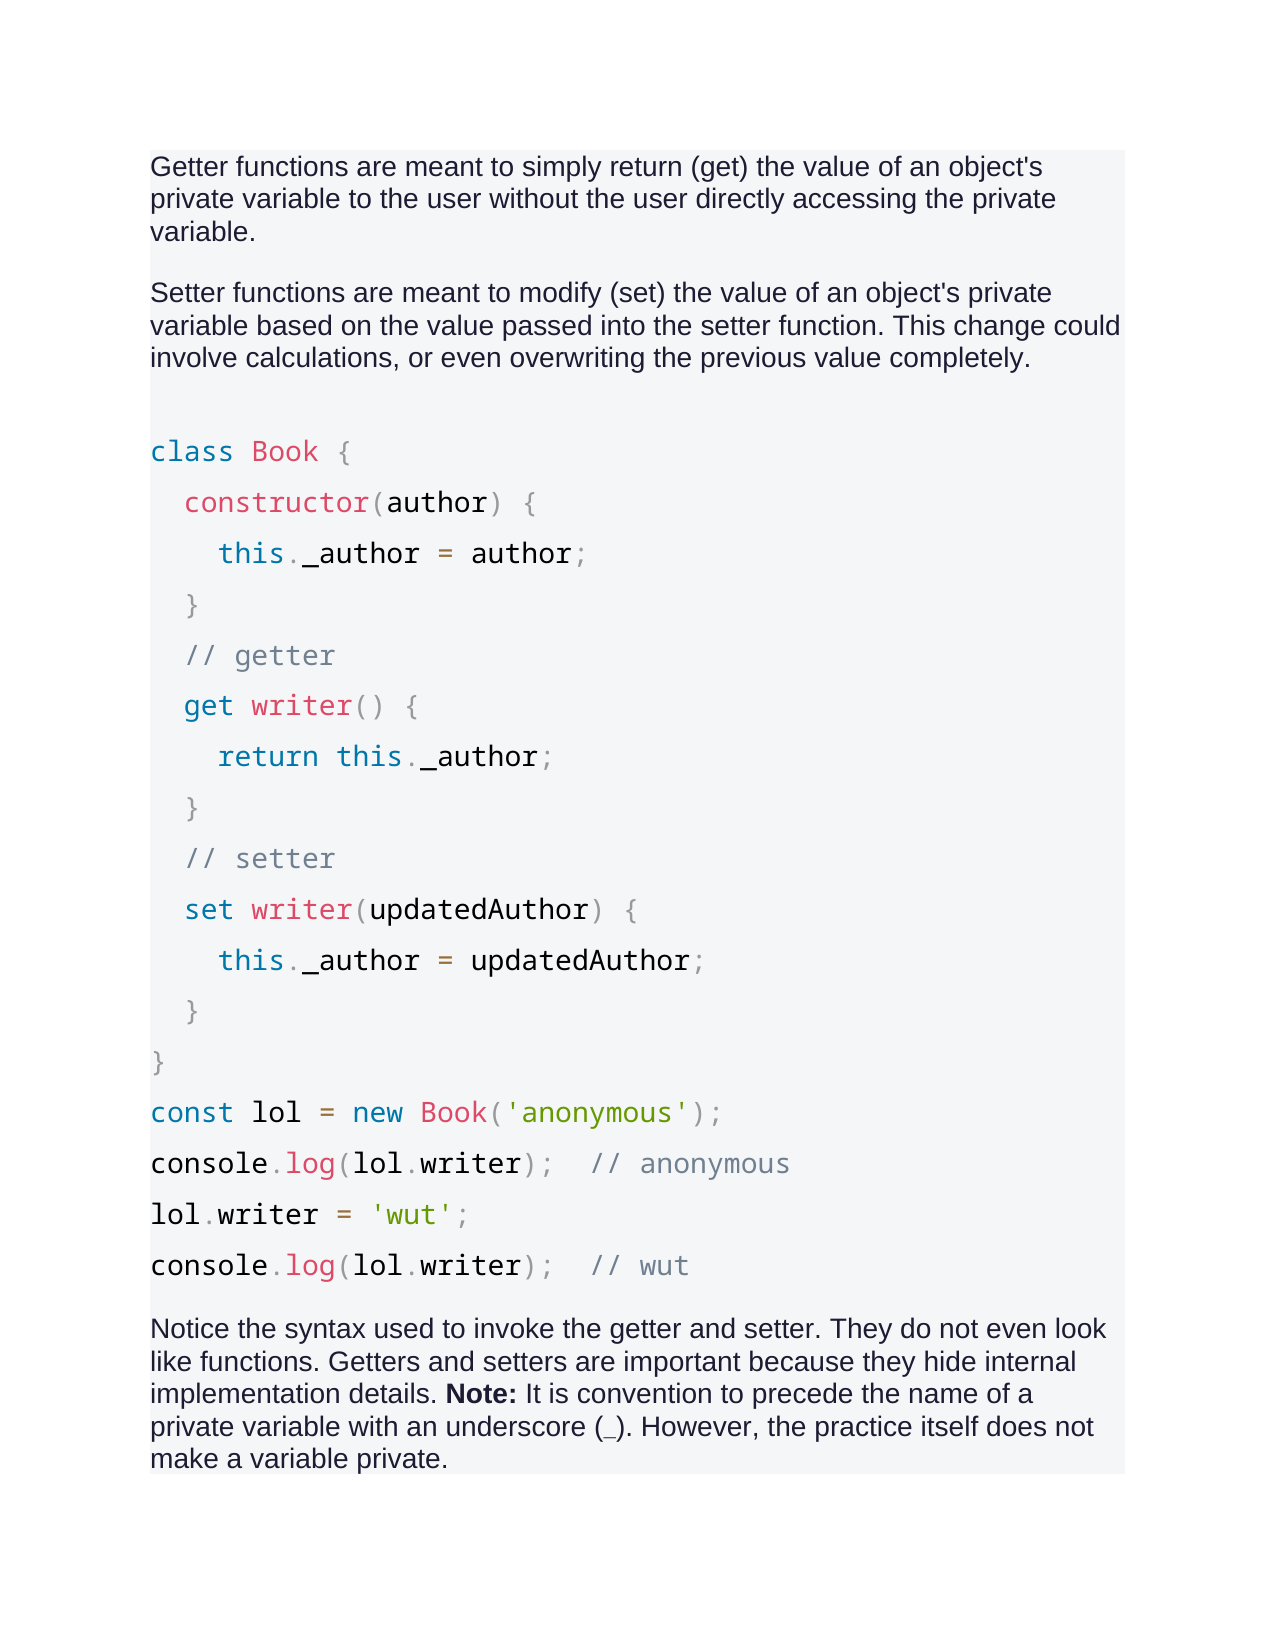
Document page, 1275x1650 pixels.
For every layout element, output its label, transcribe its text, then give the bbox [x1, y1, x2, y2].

text } [150, 991, 1125, 1029]
text set writer(updatedAuthor) { [150, 889, 1125, 927]
text Setter functions are meant to modify (set) the value of an object's private variable based on the value passed into the setter function. This change could involve calculations, or even overwriting the previous value completely. [150, 276, 1125, 402]
text console.log(lol.writer); // anonymous [150, 1143, 1125, 1181]
text Notice the syntax used to invoke the getter and setter. They do not even look like functions. Getters and setters are important because they hide internal implementation details. Note: It is convention to precede the name of a private variable with an underscore (_). However, the practice itself does not make a variable private. [150, 1312, 1125, 1474]
text lol.writer = 'wut'; [150, 1194, 1125, 1232]
text } [150, 584, 1125, 622]
text // getter [150, 635, 1125, 673]
text } [150, 1041, 1125, 1080]
text this._author = author; [150, 533, 1125, 571]
text constructor(author) { [150, 482, 1125, 521]
text const lol = new Book('anonymous'); [150, 1092, 1125, 1131]
text console.log(lol.writer); // wut [150, 1245, 1125, 1283]
text // setter [150, 838, 1125, 876]
text class Book { [150, 431, 1125, 470]
text Getter functions are meant to simply return (get) the value of an object's private variable to the user without the user directly accessing the private variable. [150, 150, 1125, 247]
text } [150, 787, 1125, 826]
text return this._author; [150, 736, 1125, 775]
text this._author = updatedAuthor; [150, 940, 1125, 978]
text get writer() { [150, 686, 1125, 724]
